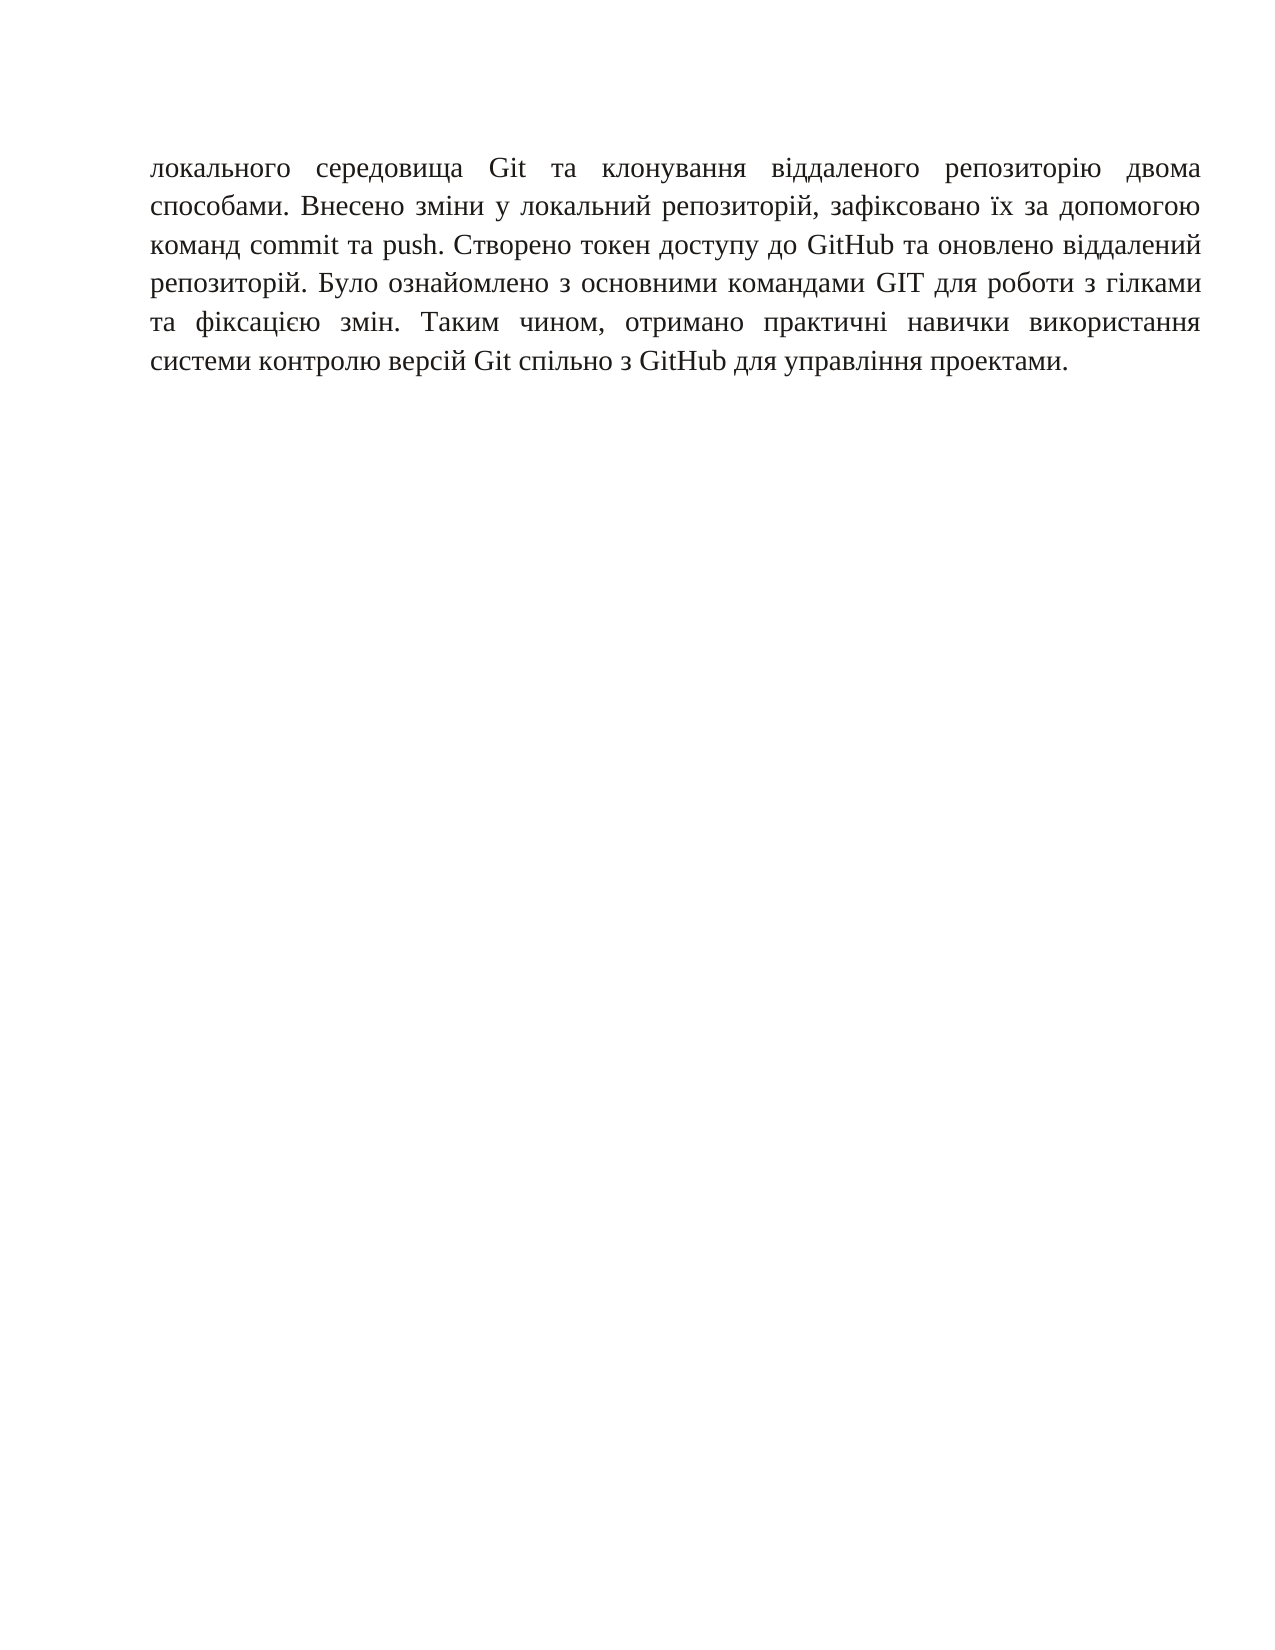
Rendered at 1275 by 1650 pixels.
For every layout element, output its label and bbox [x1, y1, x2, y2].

text [150, 150, 1202, 376]
